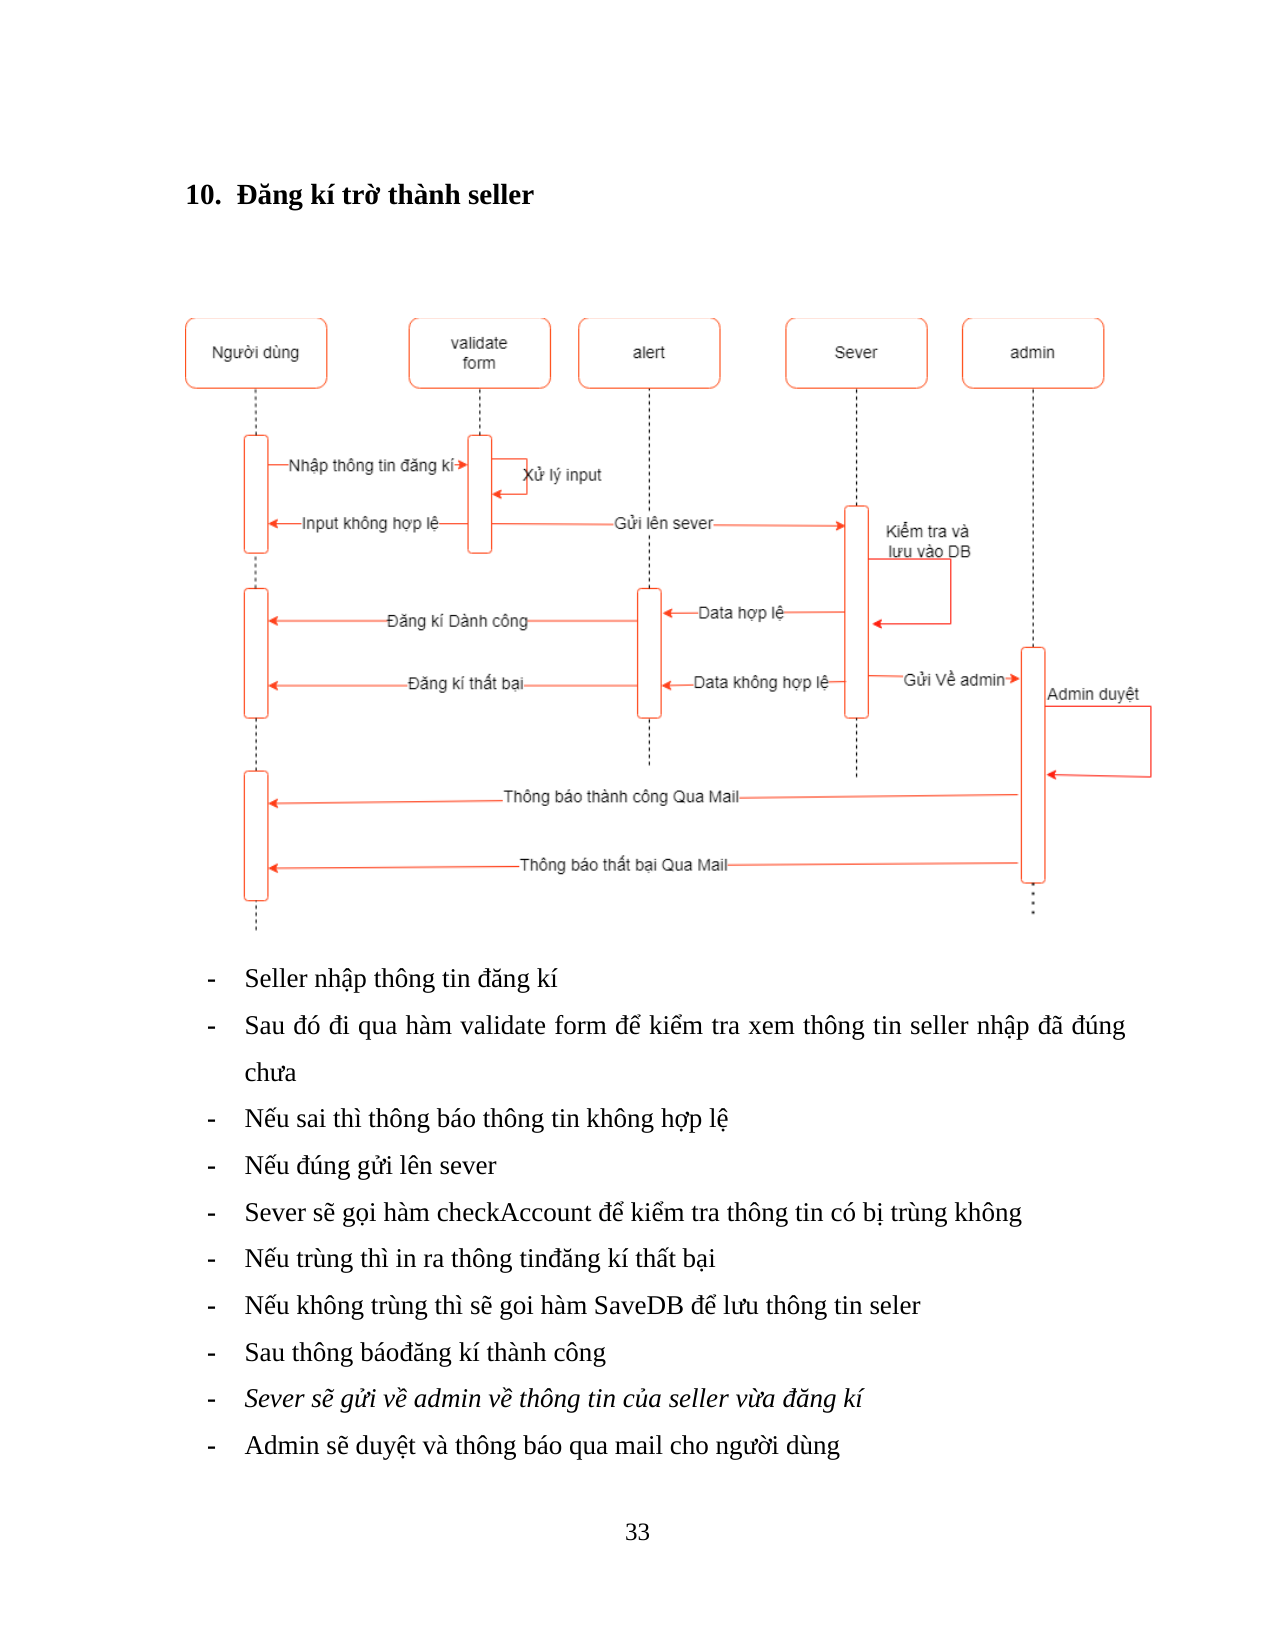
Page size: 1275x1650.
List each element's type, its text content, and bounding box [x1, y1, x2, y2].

list Seller nhập thông tin đăng kí [207, 963, 1127, 994]
list Sever sẽ gửi về admin về thông tin của seller vừa đăng kí [207, 1383, 1127, 1414]
list Nếu không trùng thì sẽ goi hàm SaveDB để lưu thông tin seler [207, 1289, 1127, 1320]
list Sau thông báođăng kí thành công [207, 1336, 1127, 1367]
picture [185, 318, 1161, 932]
list Admin sẽ duyệt và thông báo qua mail cho người dùng [207, 1429, 1127, 1460]
list Nếu đúng gửi lên sever [207, 1149, 1127, 1180]
list Nếu sai thì thông báo thông tin không hợp lệ [207, 1103, 1127, 1134]
list Sau đó đi qua hàm validate form để kiểm tra xem thông tin seller nhập đã đúng chưa [207, 1009, 1127, 1087]
list Đăng kí trờ thành seller [185, 177, 1127, 211]
list Sever sẽ gọi hàm checkAccount để kiểm tra thông tin có bị trùng không [207, 1196, 1127, 1227]
list Nếu trùng thì in ra thông tinđăng kí thất bại [207, 1243, 1127, 1274]
